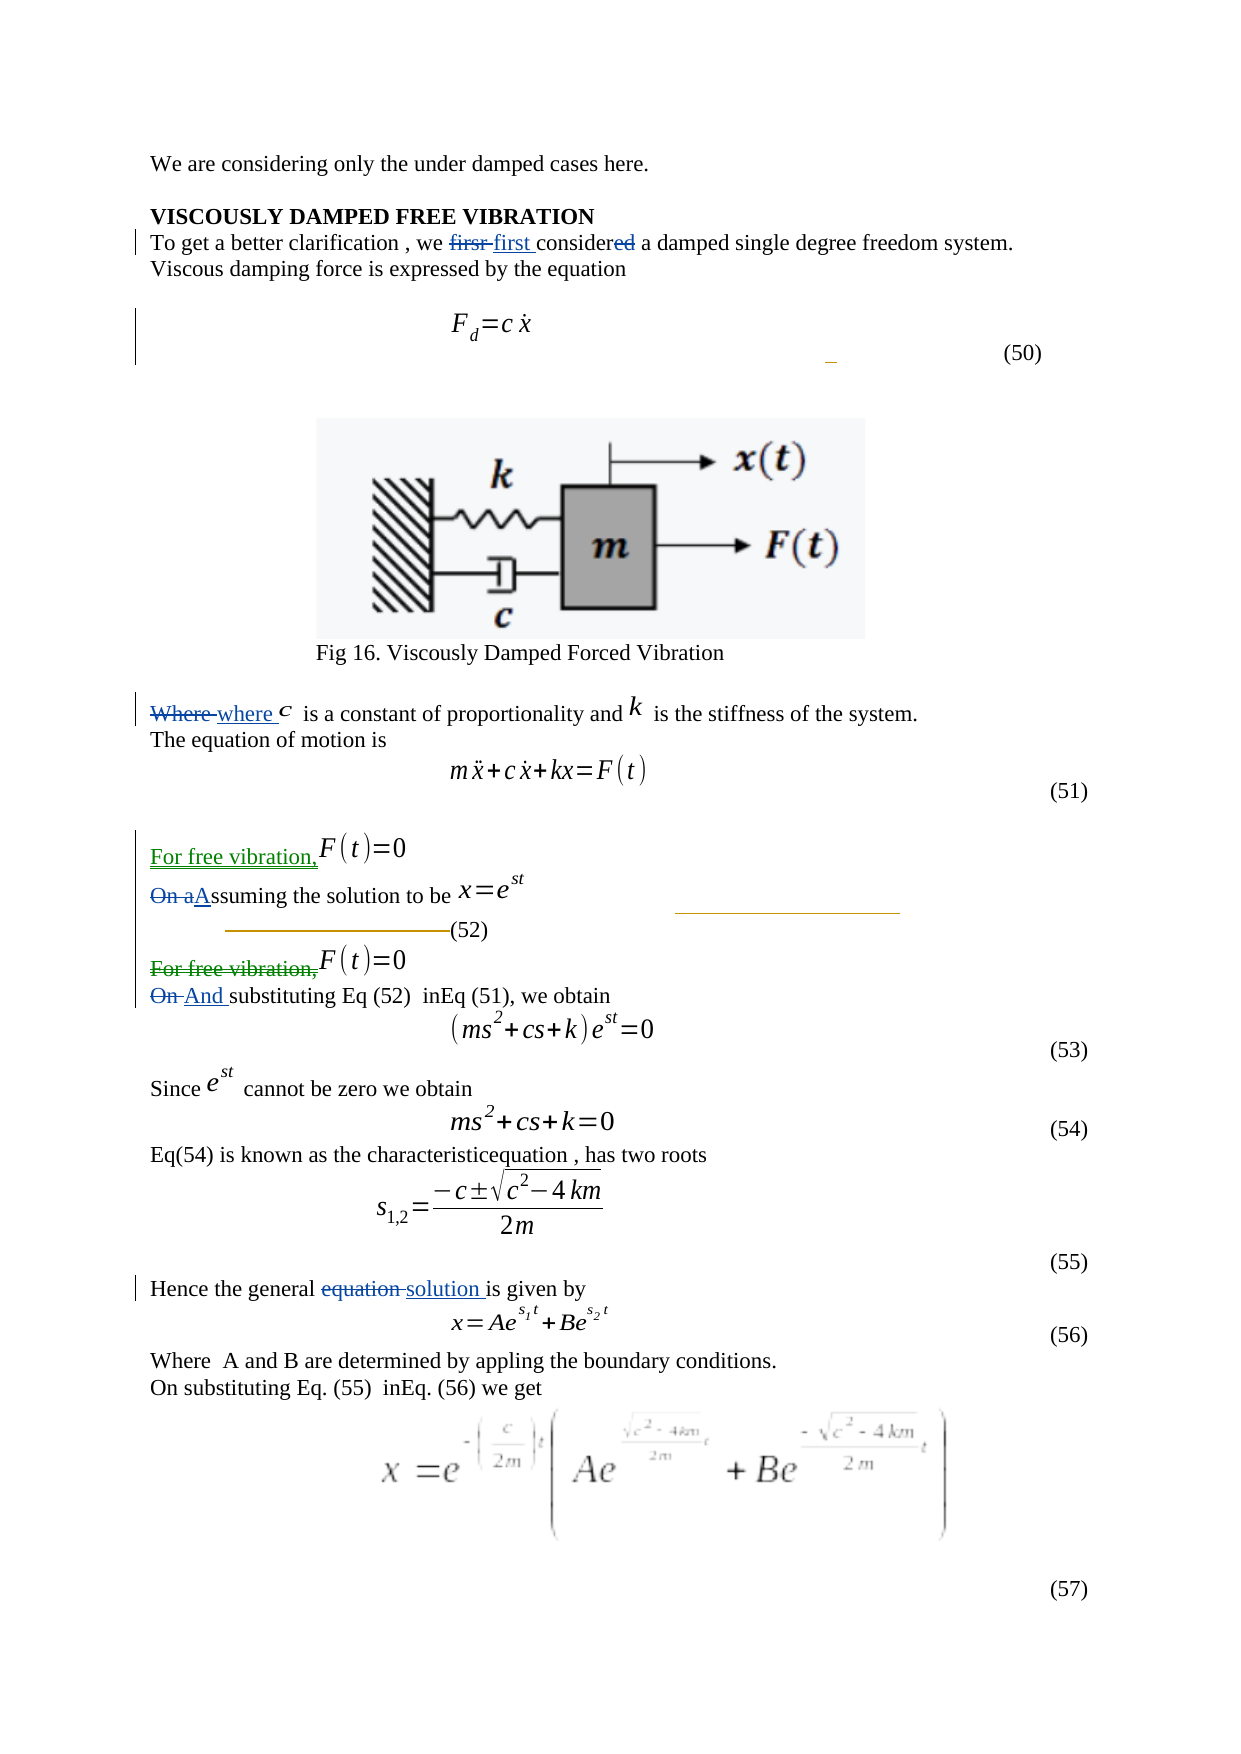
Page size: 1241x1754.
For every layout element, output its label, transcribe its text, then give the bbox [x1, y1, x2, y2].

text Viscous damping force is expressed by the equation [150, 255, 1090, 282]
text To get a better clarification , we consider a damped single degree freedom system. [150, 229, 1090, 255]
text substituting Eq (52) inEq (51), we obtain [150, 982, 1090, 1008]
text (54) [375, 1102, 1090, 1141]
text Since cannot be zero we obtain [150, 1062, 1090, 1102]
text Hence the general is given by [150, 1274, 1090, 1301]
text We are considering only the under damped cases here. [150, 150, 1090, 176]
text Where A and B are determined by appling the boundary conditions. [150, 1347, 1090, 1374]
text The equation of motion is [150, 726, 1090, 753]
text (50) [375, 308, 1090, 365]
text (51) [375, 753, 1090, 804]
text (56) [375, 1301, 1090, 1347]
text ssuming the solution to be (52) [150, 869, 1090, 942]
text Eq(54) is known as the characteristicequation , has two roots [150, 1141, 1090, 1167]
text is a constant of proportionality and is the stiffness of the system. [150, 692, 1090, 726]
text VISCOUSLY DAMPED FREE VIBRATION [150, 203, 1090, 229]
text (57) [300, 1400, 1090, 1601]
text (53) [375, 1008, 1090, 1062]
picture [316, 391, 866, 639]
text On substituting Eq. (55) inEq. (56) we get [150, 1374, 1090, 1400]
text (55) [300, 1167, 1090, 1274]
text Fig 16. Viscously Damped Forced Vibration [150, 639, 1090, 665]
